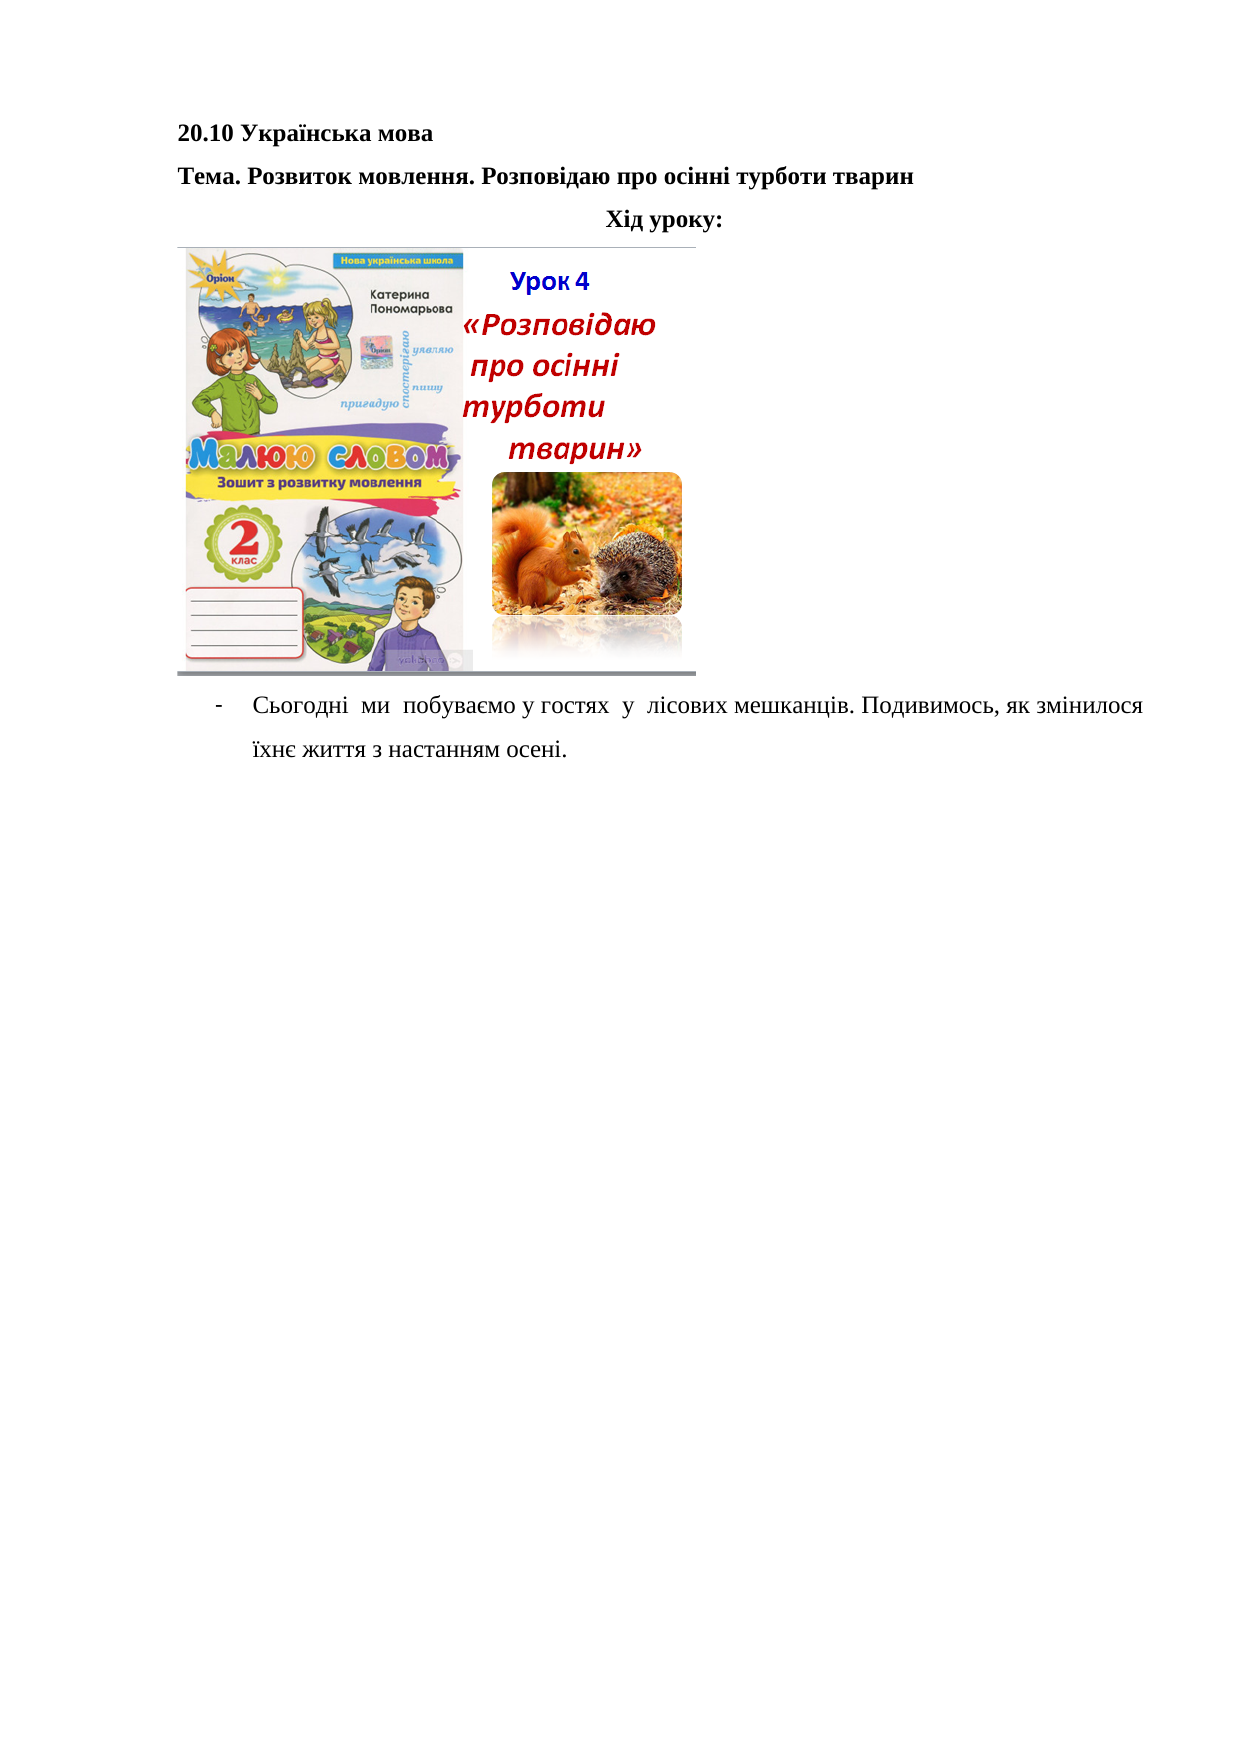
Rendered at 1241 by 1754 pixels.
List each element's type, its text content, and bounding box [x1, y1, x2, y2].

text Тема. Розвиток мовлення. Розповідаю про осінні турботи тварин [177, 161, 1152, 190]
text Хід уроку: [177, 204, 1152, 233]
picture [177, 247, 696, 676]
text 20.10 Українська мова [177, 118, 1152, 147]
list Сьогодні ми побуваємо у гостях у лісових мешканців. Подивимось, як змінилося їхнє життя з настанням осені. [215, 690, 1152, 763]
